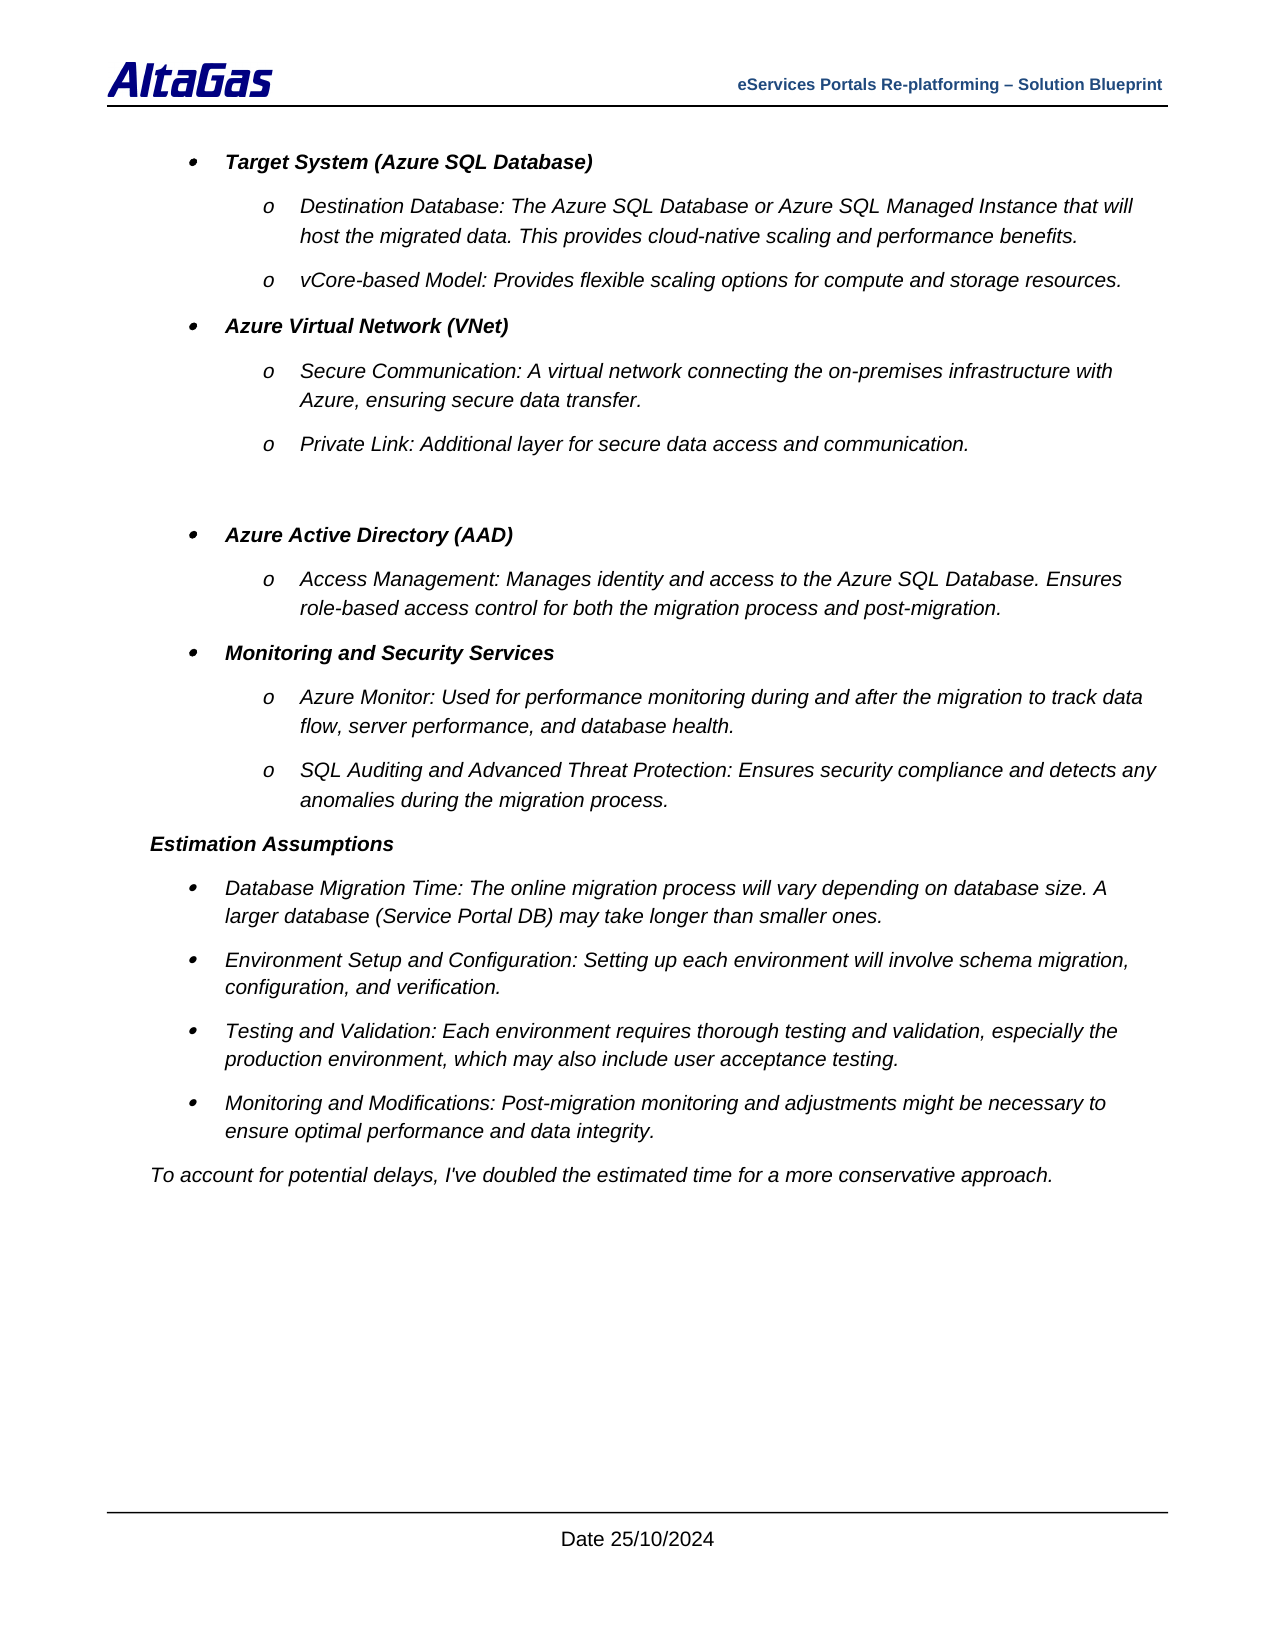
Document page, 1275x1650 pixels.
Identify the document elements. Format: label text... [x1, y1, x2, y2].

list Private Link: Additional layer for secure data access and communication. [262, 432, 1162, 458]
picture [107, 62, 273, 97]
list Monitoring and Modifications: Post-migration monitoring and adjustments might be necessary to ensure optimal performance and data integrity. [187, 1091, 1162, 1143]
text To account for potential delays, I've doubled the estimated time for a more conservative approach. [150, 1163, 1162, 1187]
list Azure Active Directory (AAD) [187, 522, 1162, 547]
list Destination Database: The Azure SQL Database or Azure SQL Managed Instance that will host the migrated data. This provides cloud-native scaling and performance benefits. [262, 194, 1162, 248]
list Access Management: Manages identity and access to the Azure SQL Database. Ensures role-based access control for both the migration process and post-migration. [262, 567, 1162, 620]
list Environment Setup and Configuration: Setting up each environment will involve schema migration, configuration, and verification. [187, 948, 1162, 999]
list Azure Virtual Network (VNet) [187, 314, 1162, 338]
text Estimation Assumptions [150, 832, 1162, 856]
list Testing and Validation: Each environment requires thorough testing and validation, especially the production environment, which may also include user acceptance testing. [187, 1019, 1162, 1071]
list Database Migration Time: The online migration process will vary depending on database size. A larger database (Service Portal DB) may take longer than smaller ones. [187, 876, 1162, 927]
list Azure Monitor: Used for performance monitoring during and after the migration to track data flow, server performance, and database health. [262, 684, 1162, 738]
list Monitoring and Security Services [187, 640, 1162, 664]
list Secure Communication: A virtual network connecting the on-premises infrastructure with Azure, ensuring secure data transfer. [262, 358, 1162, 412]
list vCore-based Model: Provides flexible scaling options for compute and storage resources. [262, 268, 1162, 294]
list Target System (Azure SQL Database) [187, 150, 1162, 174]
list SQL Auditing and Advanced Threat Protection: Ensures security compliance and detects any anomalies during the migration process. [262, 758, 1162, 811]
